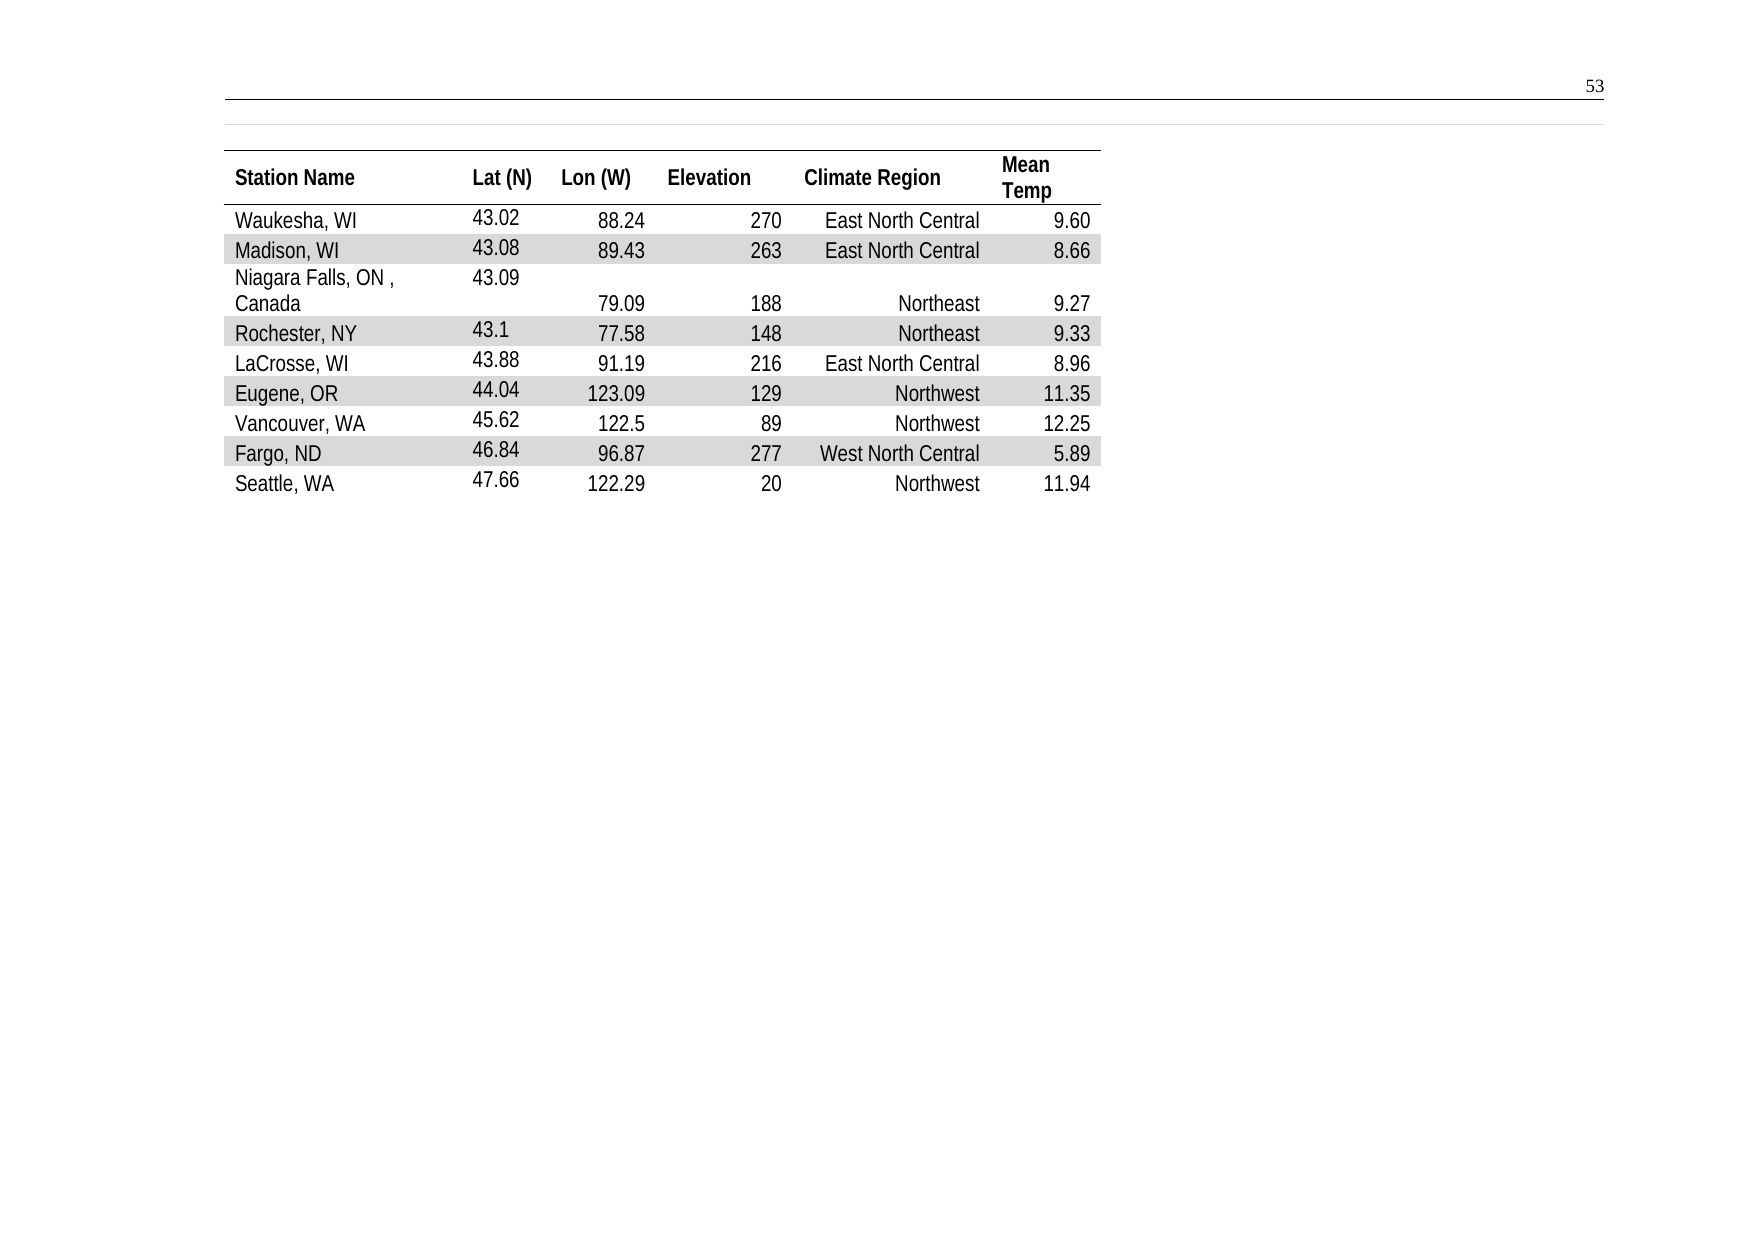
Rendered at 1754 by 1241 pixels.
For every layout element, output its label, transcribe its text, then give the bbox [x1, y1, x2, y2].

table_cell East North Central [793, 234, 991, 264]
table_cell 188 [656, 264, 793, 316]
table_cell 89 [656, 406, 793, 436]
table_cell 44.04 [461, 376, 550, 406]
table_cell 79.09 [550, 264, 656, 316]
table_cell 11.35 [991, 376, 1101, 406]
table_cell 43.08 [461, 234, 550, 264]
table_cell 9.60 [991, 205, 1101, 234]
table_cell 148 [656, 316, 793, 346]
table_cell 89.43 [550, 234, 656, 264]
table_cell Northwest [793, 466, 991, 496]
table_cell 9.27 [991, 264, 1101, 316]
table_cell 122.5 [550, 406, 656, 436]
table_cell Northwest [793, 406, 991, 436]
table_cell West North Central [793, 436, 991, 466]
table_cell 277 [656, 436, 793, 466]
table_cell East North Central [793, 205, 991, 234]
table_header Station Name [224, 151, 461, 204]
table_cell 11.94 [991, 466, 1101, 496]
table_cell 91.19 [550, 346, 656, 376]
table_cell 9.33 [991, 316, 1101, 346]
table_cell 122.29 [550, 466, 656, 496]
table_header Lon (W) [550, 151, 656, 204]
table_cell East North Central [793, 346, 991, 376]
table_cell Fargo, ND [224, 436, 461, 466]
table_cell Seattle, WA [224, 466, 461, 496]
table_cell Madison, WI [224, 234, 461, 264]
table_cell 263 [656, 234, 793, 264]
table_cell Waukesha, WI [224, 205, 461, 234]
table_header Elevation [656, 151, 793, 204]
table_cell 88.24 [550, 205, 656, 234]
table_cell 12.25 [991, 406, 1101, 436]
table_cell 43.88 [461, 346, 550, 376]
table_cell 5.89 [991, 436, 1101, 466]
table_cell 47.66 [461, 466, 550, 496]
table_header Mean Temp [991, 151, 1101, 204]
table_cell 8.96 [991, 346, 1101, 376]
table_cell 43.02 [461, 205, 550, 234]
table_cell 43.1 [461, 316, 550, 346]
table_cell Niagara Falls, ON , Canada [224, 264, 461, 316]
table_cell 216 [656, 346, 793, 376]
table_header Climate Region [793, 151, 991, 204]
table_cell 96.87 [550, 436, 656, 466]
table_cell 123.09 [550, 376, 656, 406]
table_cell 129 [656, 376, 793, 406]
table_cell 8.66 [991, 234, 1101, 264]
table_cell 77.58 [550, 316, 656, 346]
table_cell 45.62 [461, 406, 550, 436]
table_cell Northwest [793, 376, 991, 406]
table_cell 46.84 [461, 436, 550, 466]
table_cell Rochester, NY [224, 316, 461, 346]
table_cell Northeast [793, 264, 991, 316]
table_cell Eugene, OR [224, 376, 461, 406]
table_cell 43.09 [461, 264, 550, 316]
table_header Lat (N) [461, 151, 550, 204]
table_cell LaCrosse, WI [224, 346, 461, 376]
table_cell 270 [656, 205, 793, 234]
table_cell Northeast [793, 316, 991, 346]
table_cell Vancouver, WA [224, 406, 461, 436]
table_cell 20 [656, 466, 793, 496]
